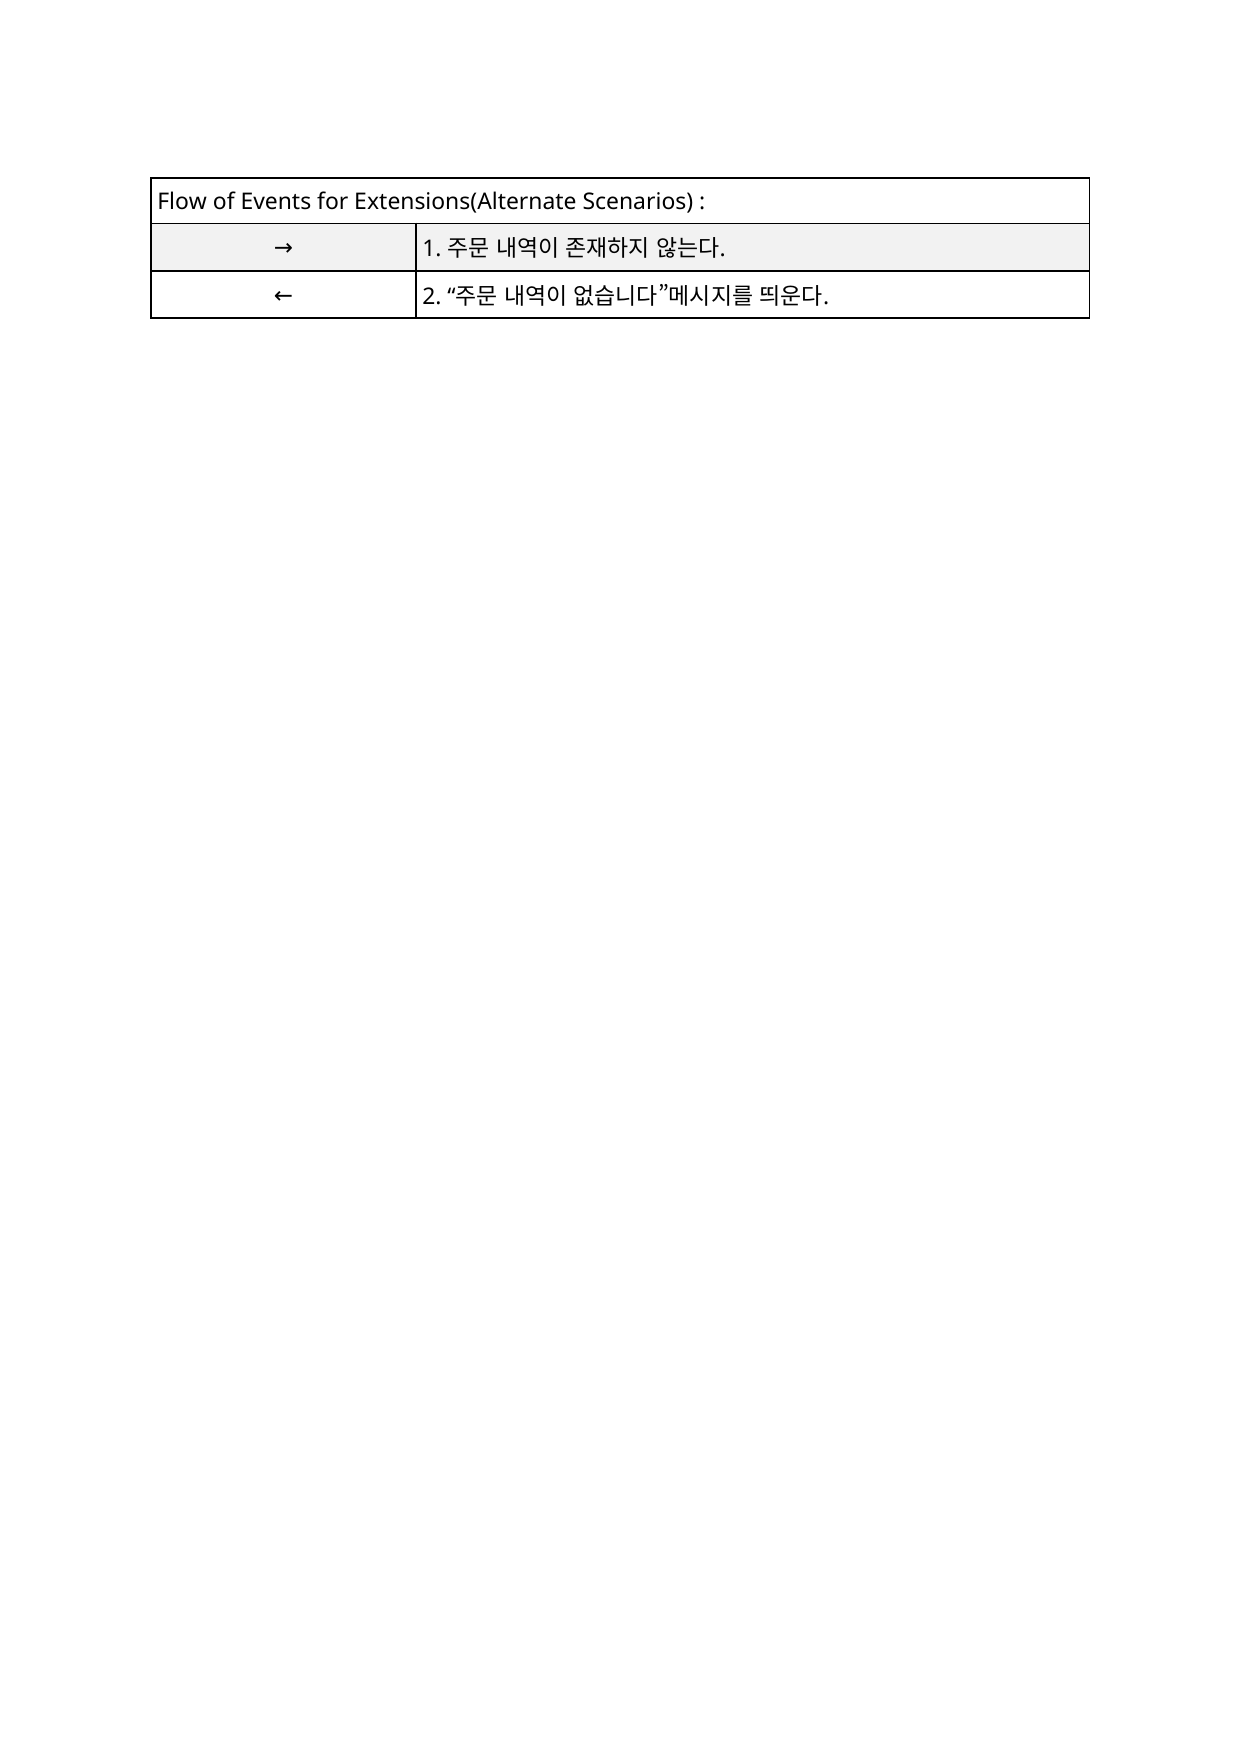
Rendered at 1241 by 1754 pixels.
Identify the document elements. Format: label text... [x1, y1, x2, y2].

table_cell Flow of Events for Extensions(Alternate Scenarios) : [152, 179, 1089, 222]
table_cell 1. 주문 내역이 존재하지 않는다. [417, 224, 1089, 270]
table_cell → [152, 224, 415, 270]
table_cell 2. “주문 내역이 없습니다”메시지를 띄운다. [417, 272, 1089, 317]
table_cell ← [152, 272, 415, 317]
